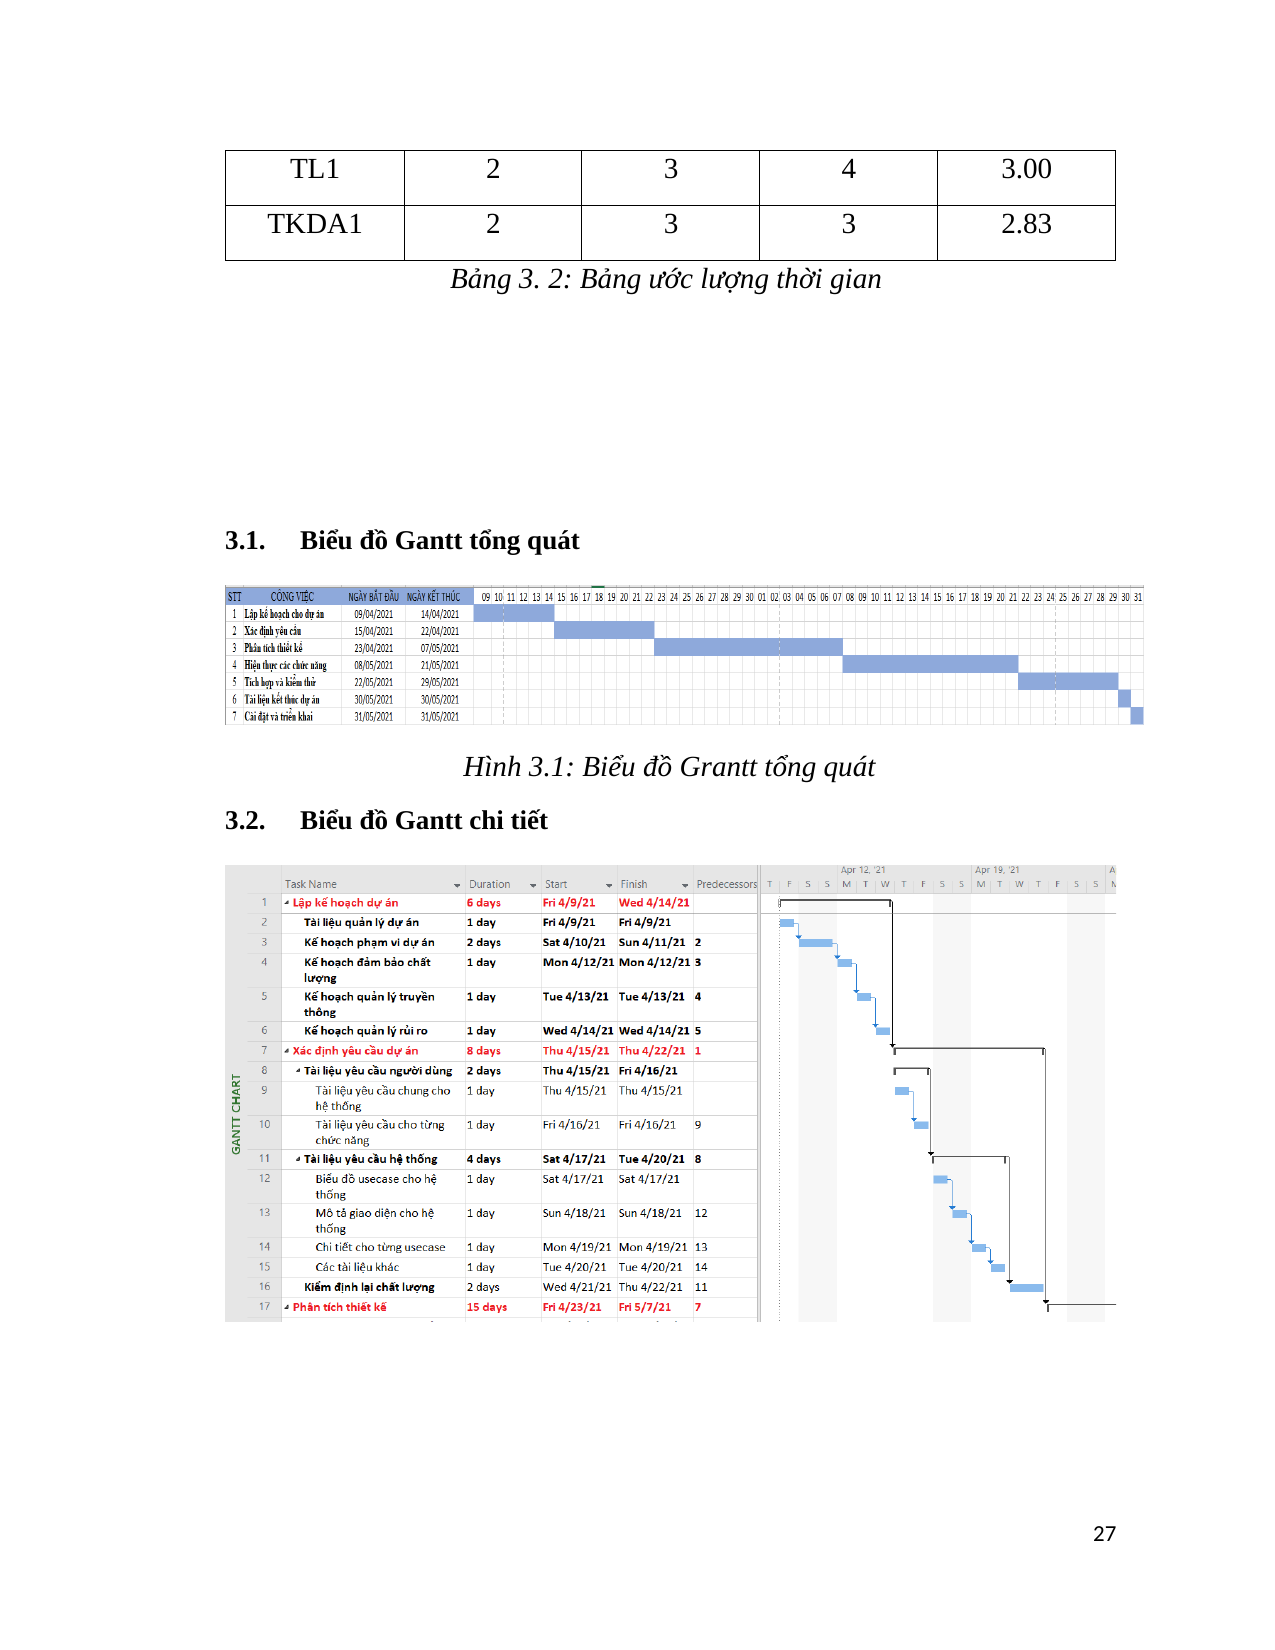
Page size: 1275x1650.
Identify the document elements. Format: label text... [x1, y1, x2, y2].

table_cell 3.00 [938, 151, 1115, 205]
table_cell 2 [405, 151, 581, 205]
table_cell 3 [582, 206, 759, 260]
text Hình 3.1: Biểu đồ Grantt tổng quát [225, 749, 1116, 783]
table_cell TL1 [226, 151, 404, 205]
picture [225, 585, 1144, 725]
picture [225, 865, 1117, 1322]
table_cell 4 [760, 151, 937, 205]
list Biểu đồ Gantt chi tiết [225, 804, 1116, 835]
table_cell 2.83 [938, 206, 1115, 260]
table_cell 3 [760, 206, 937, 260]
list Biểu đồ Gantt tổng quát [225, 524, 1116, 556]
table_cell 3 [582, 151, 759, 205]
table_cell TKDA1 [226, 206, 404, 260]
table_cell 2 [405, 206, 581, 260]
